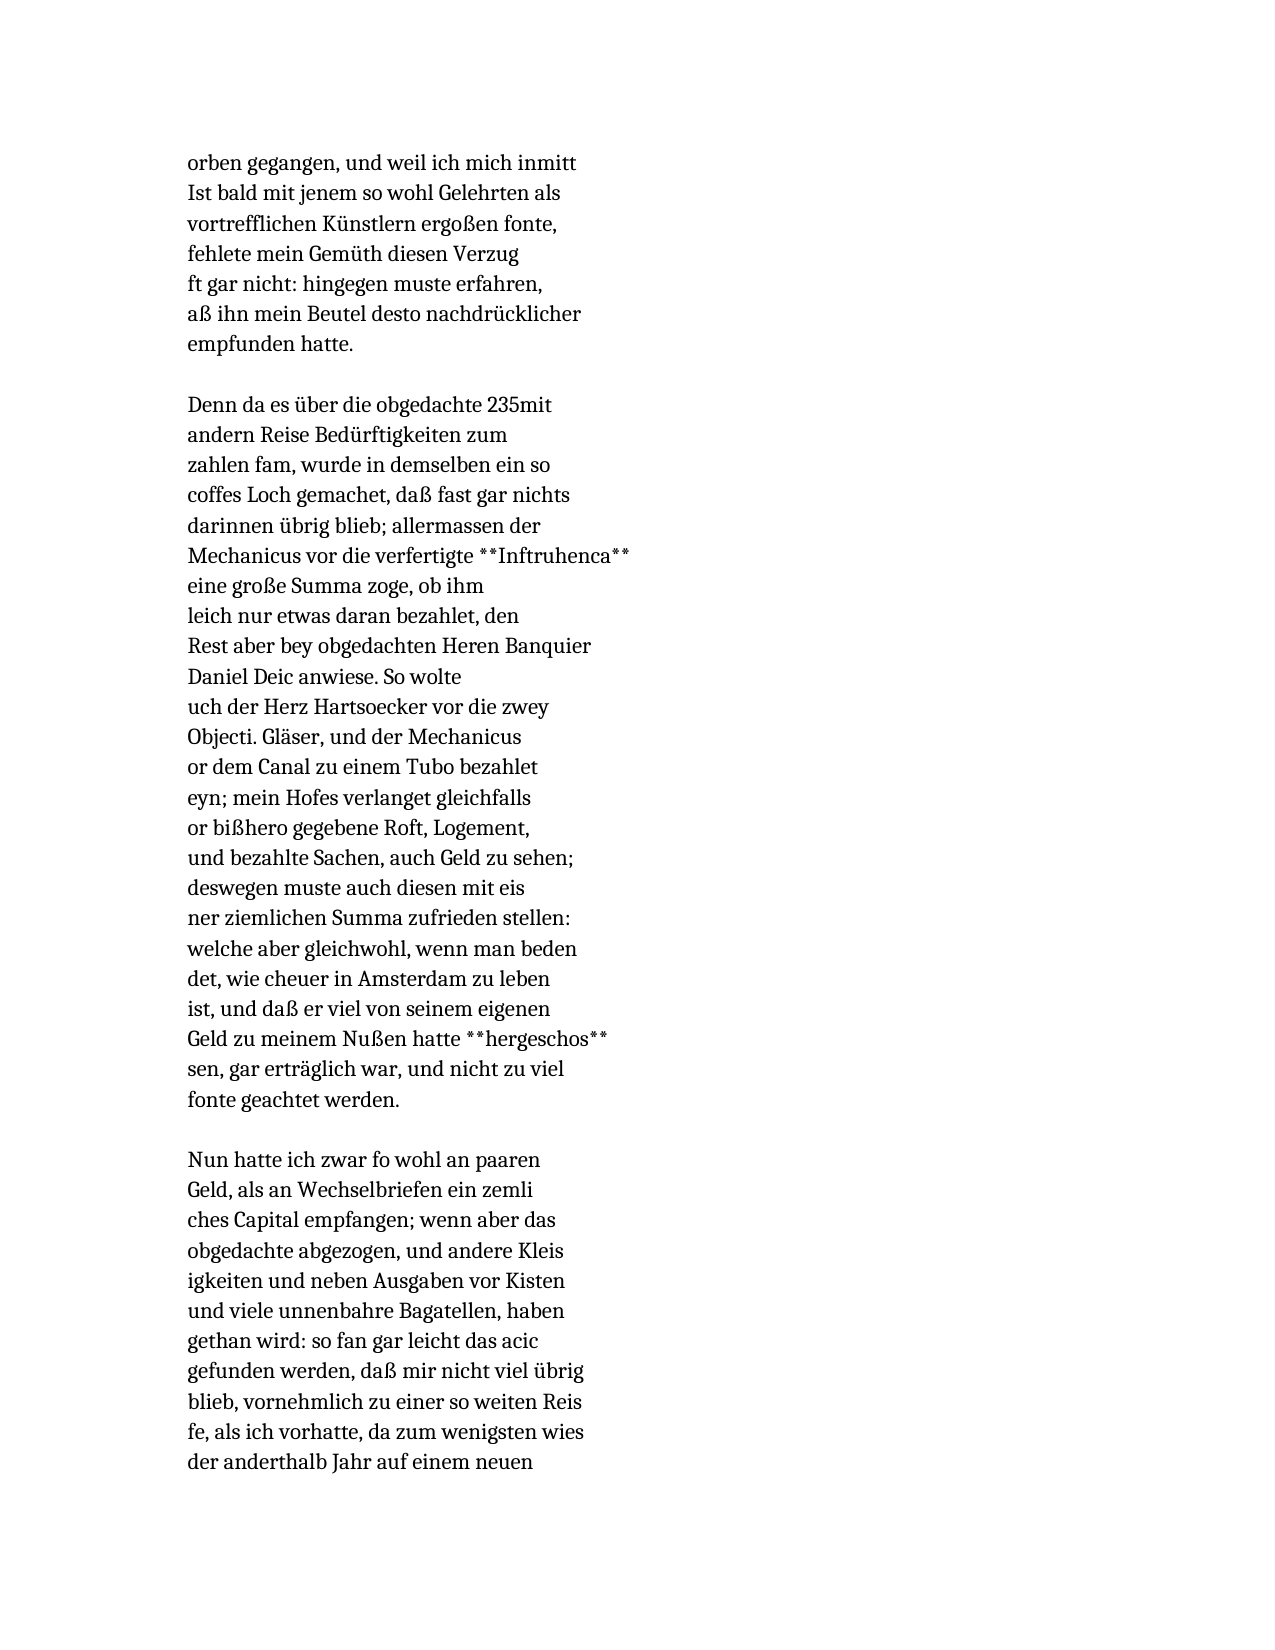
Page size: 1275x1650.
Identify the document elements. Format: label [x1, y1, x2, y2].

text [187, 150, 1087, 1475]
